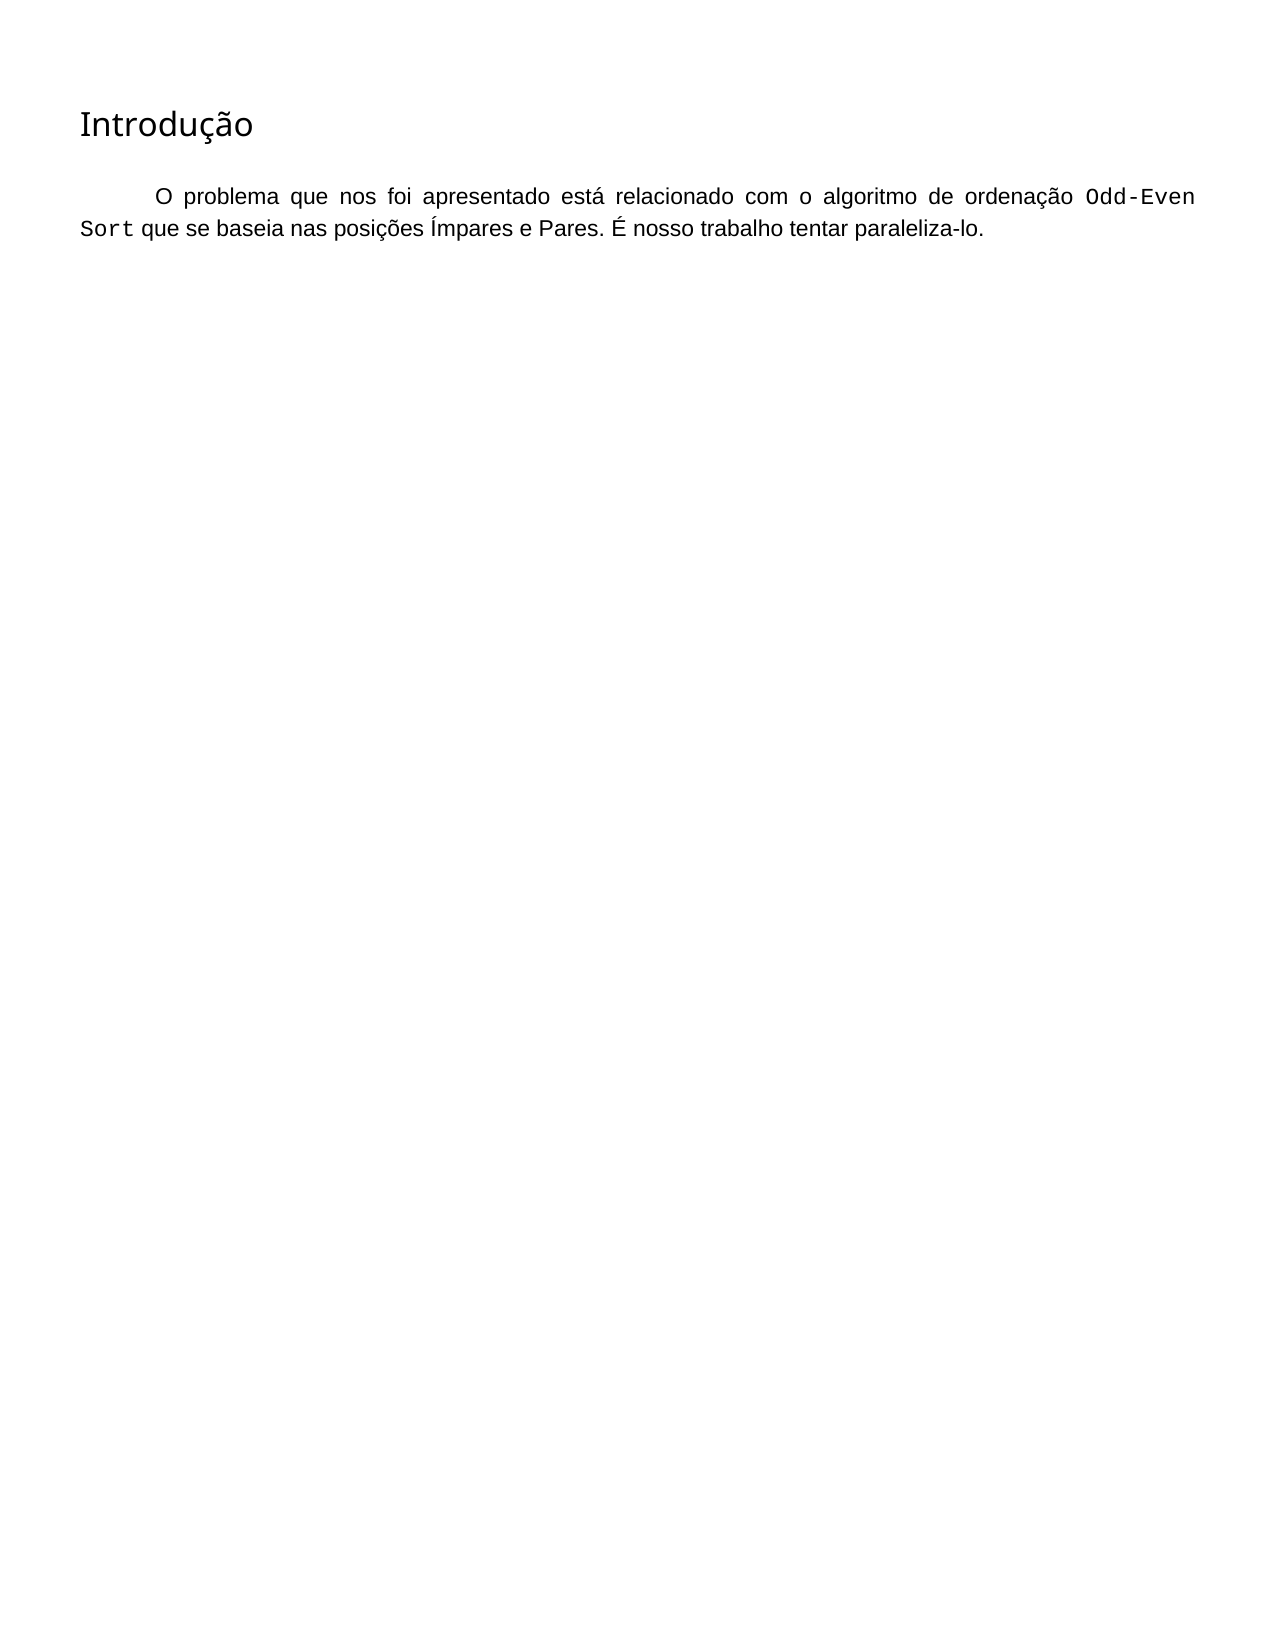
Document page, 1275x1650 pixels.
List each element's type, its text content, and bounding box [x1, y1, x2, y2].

text O problema que nos foi apresentado está relacionado com o algoritmo de ordenação Odd-Even Sort que se baseia nas posições Ímpares e Pares. É nosso trabalho tentar paraleliza-lo. [80, 183, 1195, 243]
subtitle Introdução [80, 101, 1195, 146]
